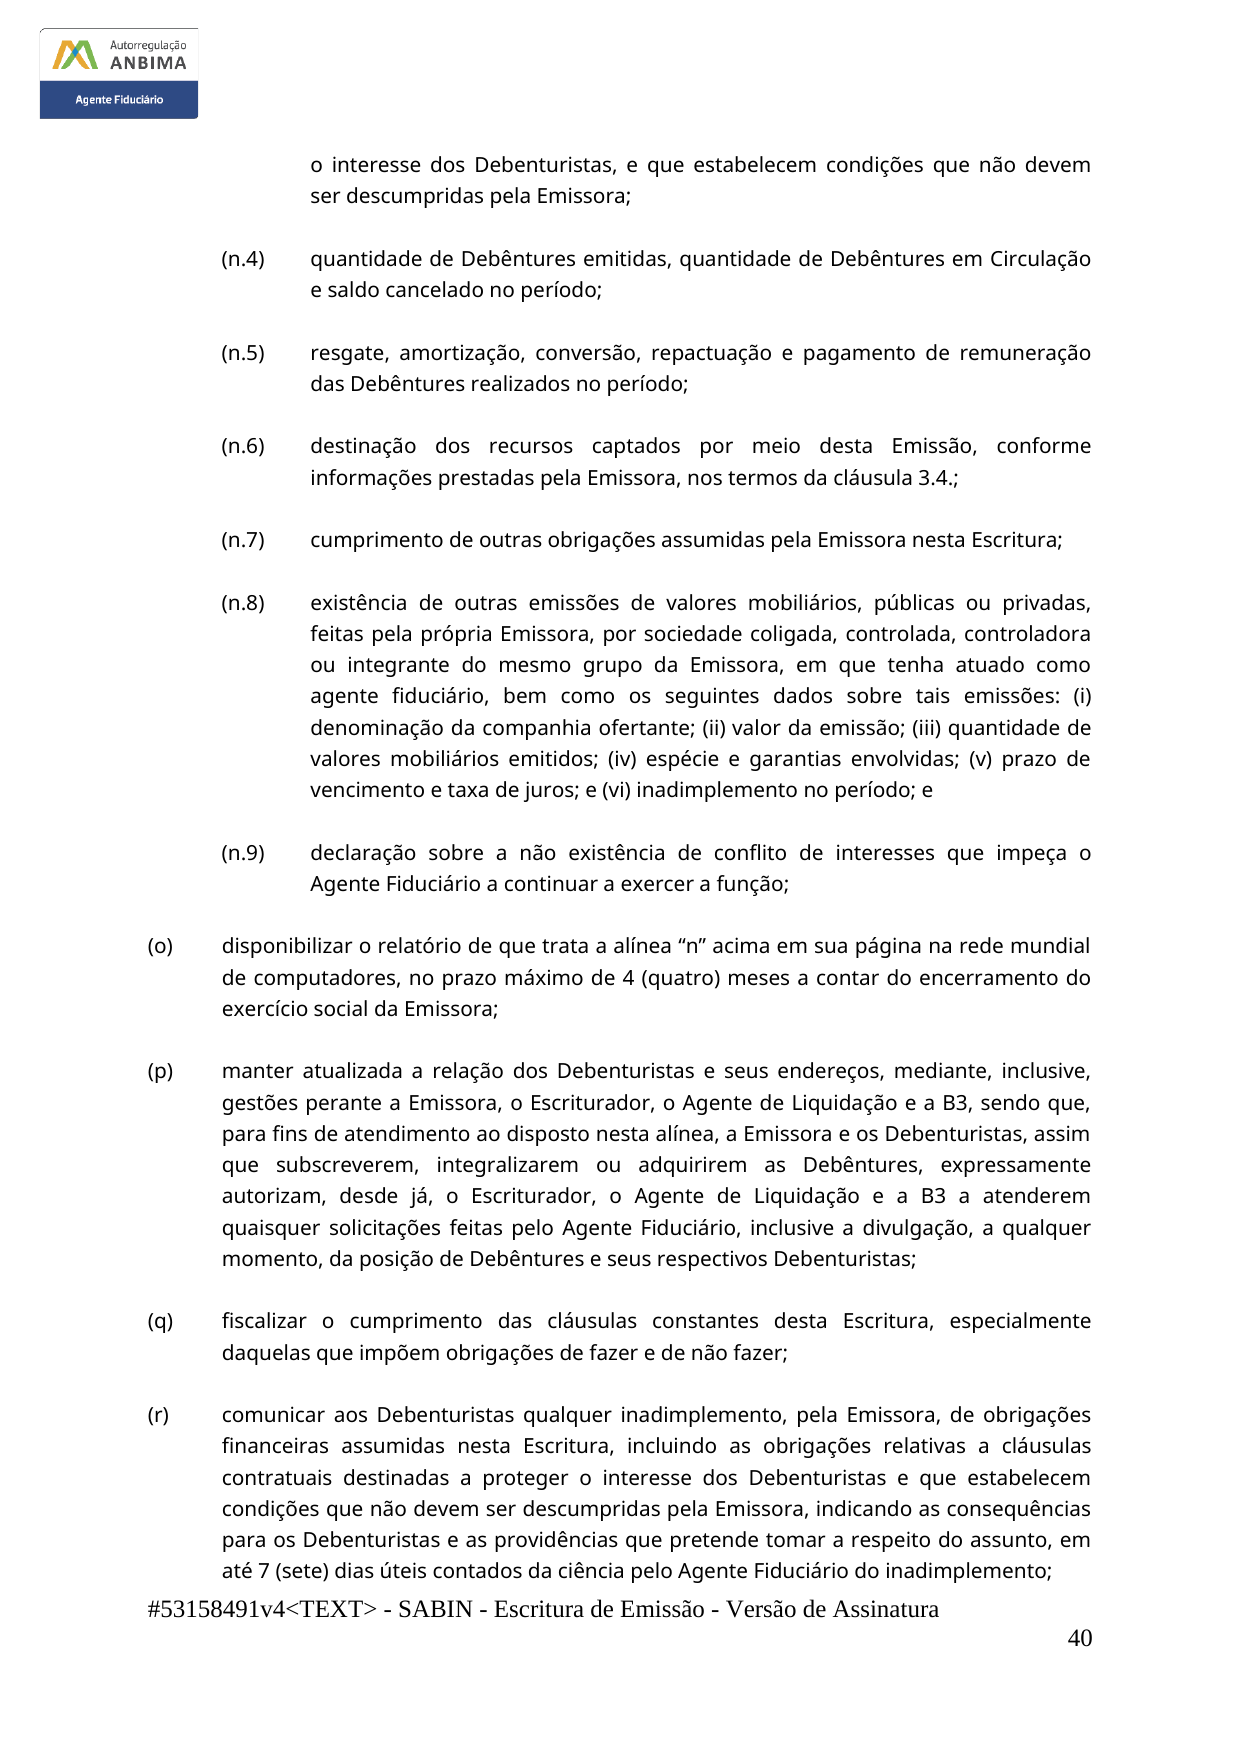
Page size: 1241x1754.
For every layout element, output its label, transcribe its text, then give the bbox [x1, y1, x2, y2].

text (p) manter atualizada a relação dos Debenturistas e seus endereços, mediante, inclusive, gestões perante a Emissora, o Escriturador, o Agente de Liquidação e a B3, sendo que, para fins de atendimento ao disposto nesta alínea, a Emissora e os Debenturistas, assim que subscreverem, integralizarem ou adquirirem as Debêntures, expressamente autorizam, desde já, o Escriturador, o Agente de Liquidação e a B3 a atenderem quaisquer solicitações feitas pelo Agente Fiduciário, inclusive a divulgação, a qualquer momento, da posição de Debêntures e seus respectivos Debenturistas; [148, 1054, 1092, 1273]
text (n.9) declaração sobre a não existência de conflito de interesses que impeça o Agente Fiduciário a continuar a exercer a função; [221, 835, 1092, 898]
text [221, 148, 1092, 210]
text (n.4) quantidade de Debêntures emitidas, quantidade de Debêntures em Circulação e saldo cancelado no período; [221, 241, 1092, 304]
picture [39, 28, 199, 119]
text (r) comunicar aos Debenturistas qualquer inadimplemento, pela Emissora, de obrigações financeiras assumidas nesta Escritura, incluindo as obrigações relativas a cláusulas contratuais destinadas a proteger o interesse dos Debenturistas e que estabelecem condições que não devem ser descumpridas pela Emissora, indicando as consequências para os Debenturistas e as providências que pretende tomar a respeito do assunto, em até 7 (sete) dias úteis contados da ciência pelo Agente Fiduciário do inadimplemento; [148, 1398, 1092, 1585]
text (n.6) destinação dos recursos captados por meio desta Emissão, conforme informações prestadas pela Emissora, nos termos da cláusula 3.4.; [221, 429, 1092, 491]
text (n.5) resgate, amortização, conversão, repactuação e pagamento de remuneração das Debêntures realizados no período; [221, 335, 1092, 398]
text (n.7) cumprimento de outras obrigações assumidas pela Emissora nesta Escritura; [221, 523, 1092, 554]
text (n.8) existência de outras emissões de valores mobiliários, públicas ou privadas, feitas pela própria Emissora, por sociedade coligada, controlada, controladora ou integrante do mesmo grupo da Emissora, em que tenha atuado como agente fiduciário, bem como os seguintes dados sobre tais emissões: (i) denominação da companhia ofertante; (ii) valor da emissão; (iii) quantidade de valores mobiliários emitidos; (iv) espécie e garantias envolvidas; (v) prazo de vencimento e taxa de juros; e (vi) inadimplemento no período; e [221, 585, 1092, 804]
text (q) fiscalizar o cumprimento das cláusulas constantes desta Escritura, especialmente daquelas que impõem obrigações de fazer e de não fazer; [148, 1304, 1092, 1366]
text (o) disponibilizar o relatório de que trata a alínea “n” acima em sua página na rede mundial de computadores, no prazo máximo de 4 (quatro) meses a contar do encerramento do exercício social da Emissora; [148, 929, 1092, 1023]
